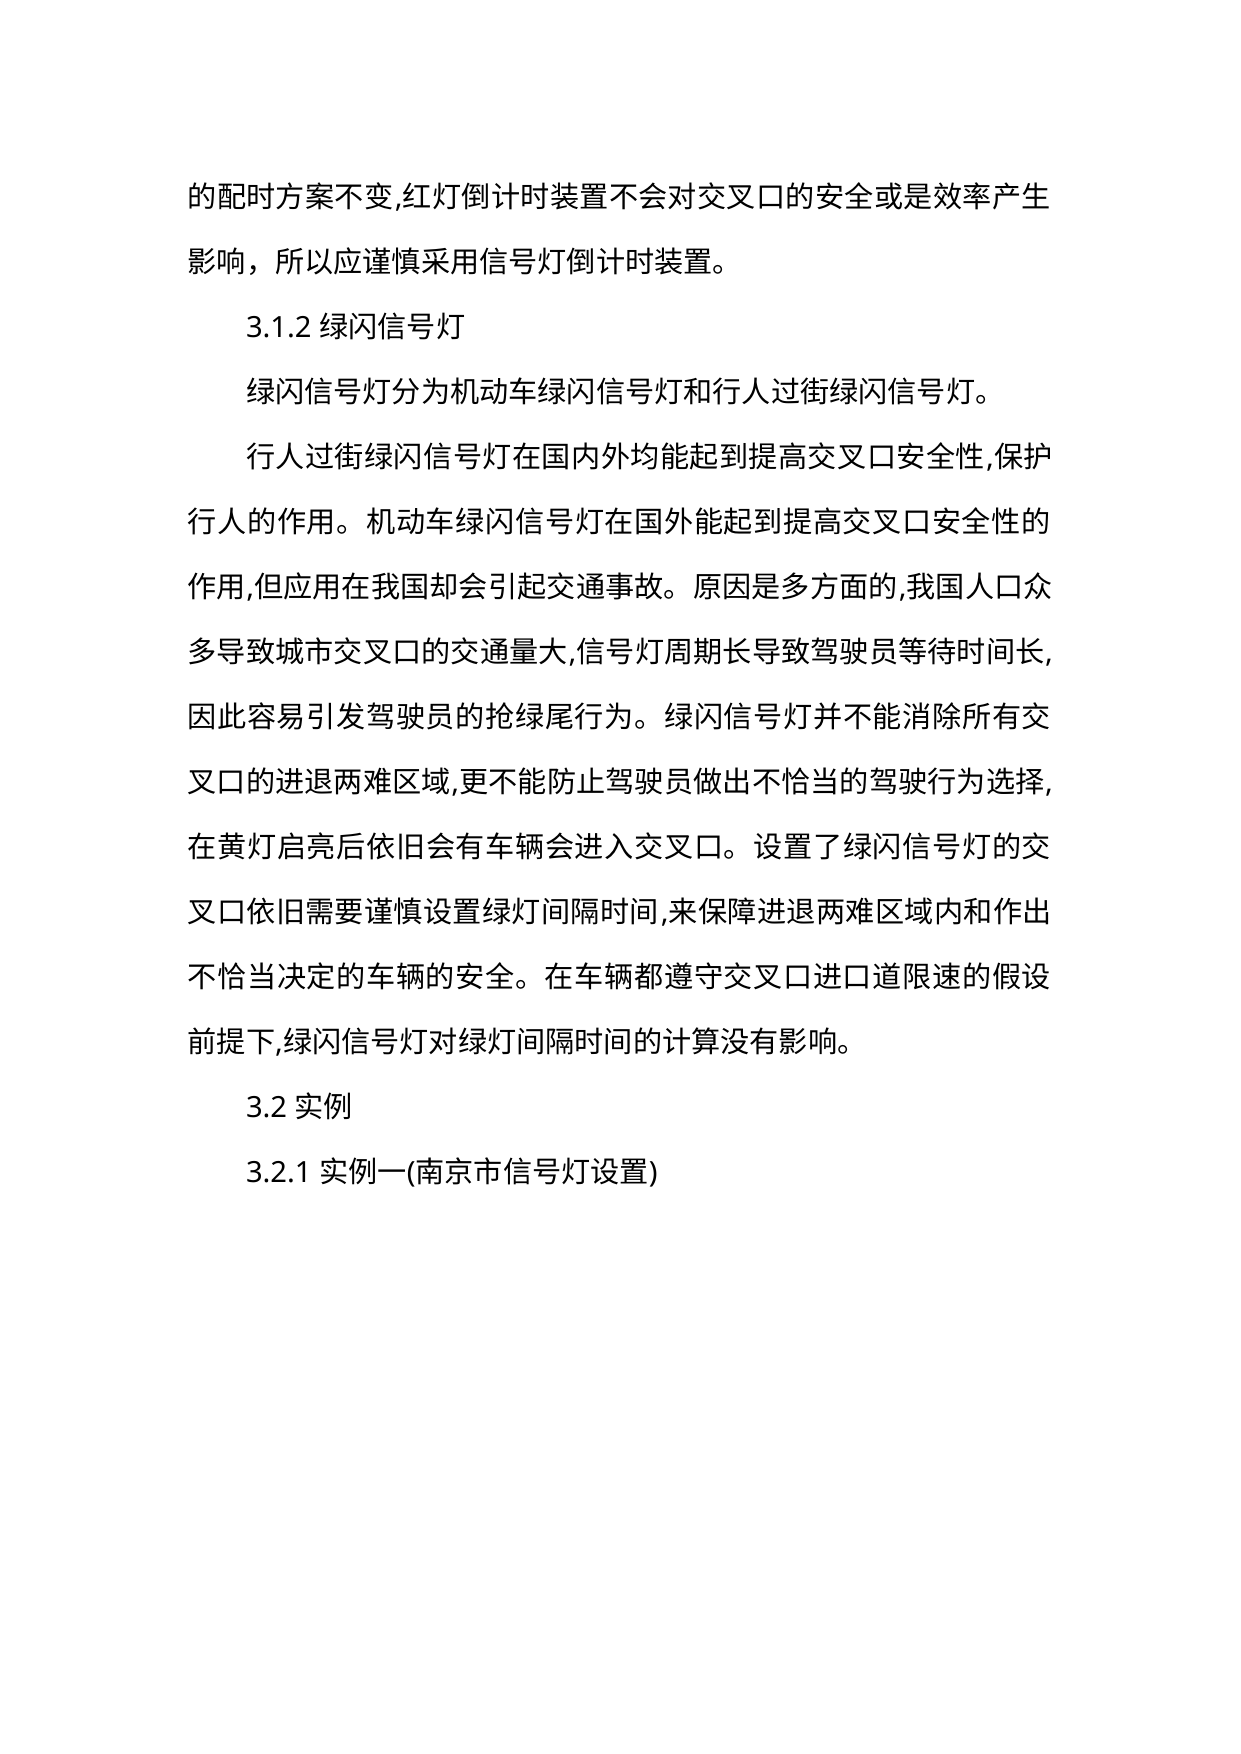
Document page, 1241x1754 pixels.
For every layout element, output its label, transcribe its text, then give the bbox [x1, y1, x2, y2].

text 行人过街绿闪信号灯在国内外均能起到提高交叉口安全性,保护行人的作用。机动车绿闪信号灯在国外能起到提高交叉口安全性的作用,但应用在我国却会引起交通事故。原因是多方面的,我国人口众多导致城市交叉口的交通量大,信号灯周期长导致驾驶员等待时间长,因此容易引发驾驶员的抢绿尾行为。绿闪信号灯并不能消除所有交叉口的进退两难区域,更不能防止驾驶员做出不恰当的驾驶行为选择,在黄灯启亮后依旧会有车辆会进入交叉口。设置了绿闪信号灯的交叉口依旧需要谨慎设置绿灯间隔时间,来保障进退两难区域内和作出不恰当决定的车辆的安全。在车辆都遵守交叉口进口道限速的假设前提下,绿闪信号灯对绿灯间隔时间的计算没有影响。 [187, 422, 1053, 1072]
text 3.2.1 实例一(南京市信号灯设置) [187, 1137, 1053, 1202]
text 3.2 实例 [187, 1072, 1053, 1137]
text 3.1.2 绿闪信号灯 [187, 292, 1053, 357]
text 绿闪信号灯分为机动车绿闪信号灯和行人过街绿闪信号灯。 [187, 357, 1053, 422]
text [187, 162, 1053, 292]
